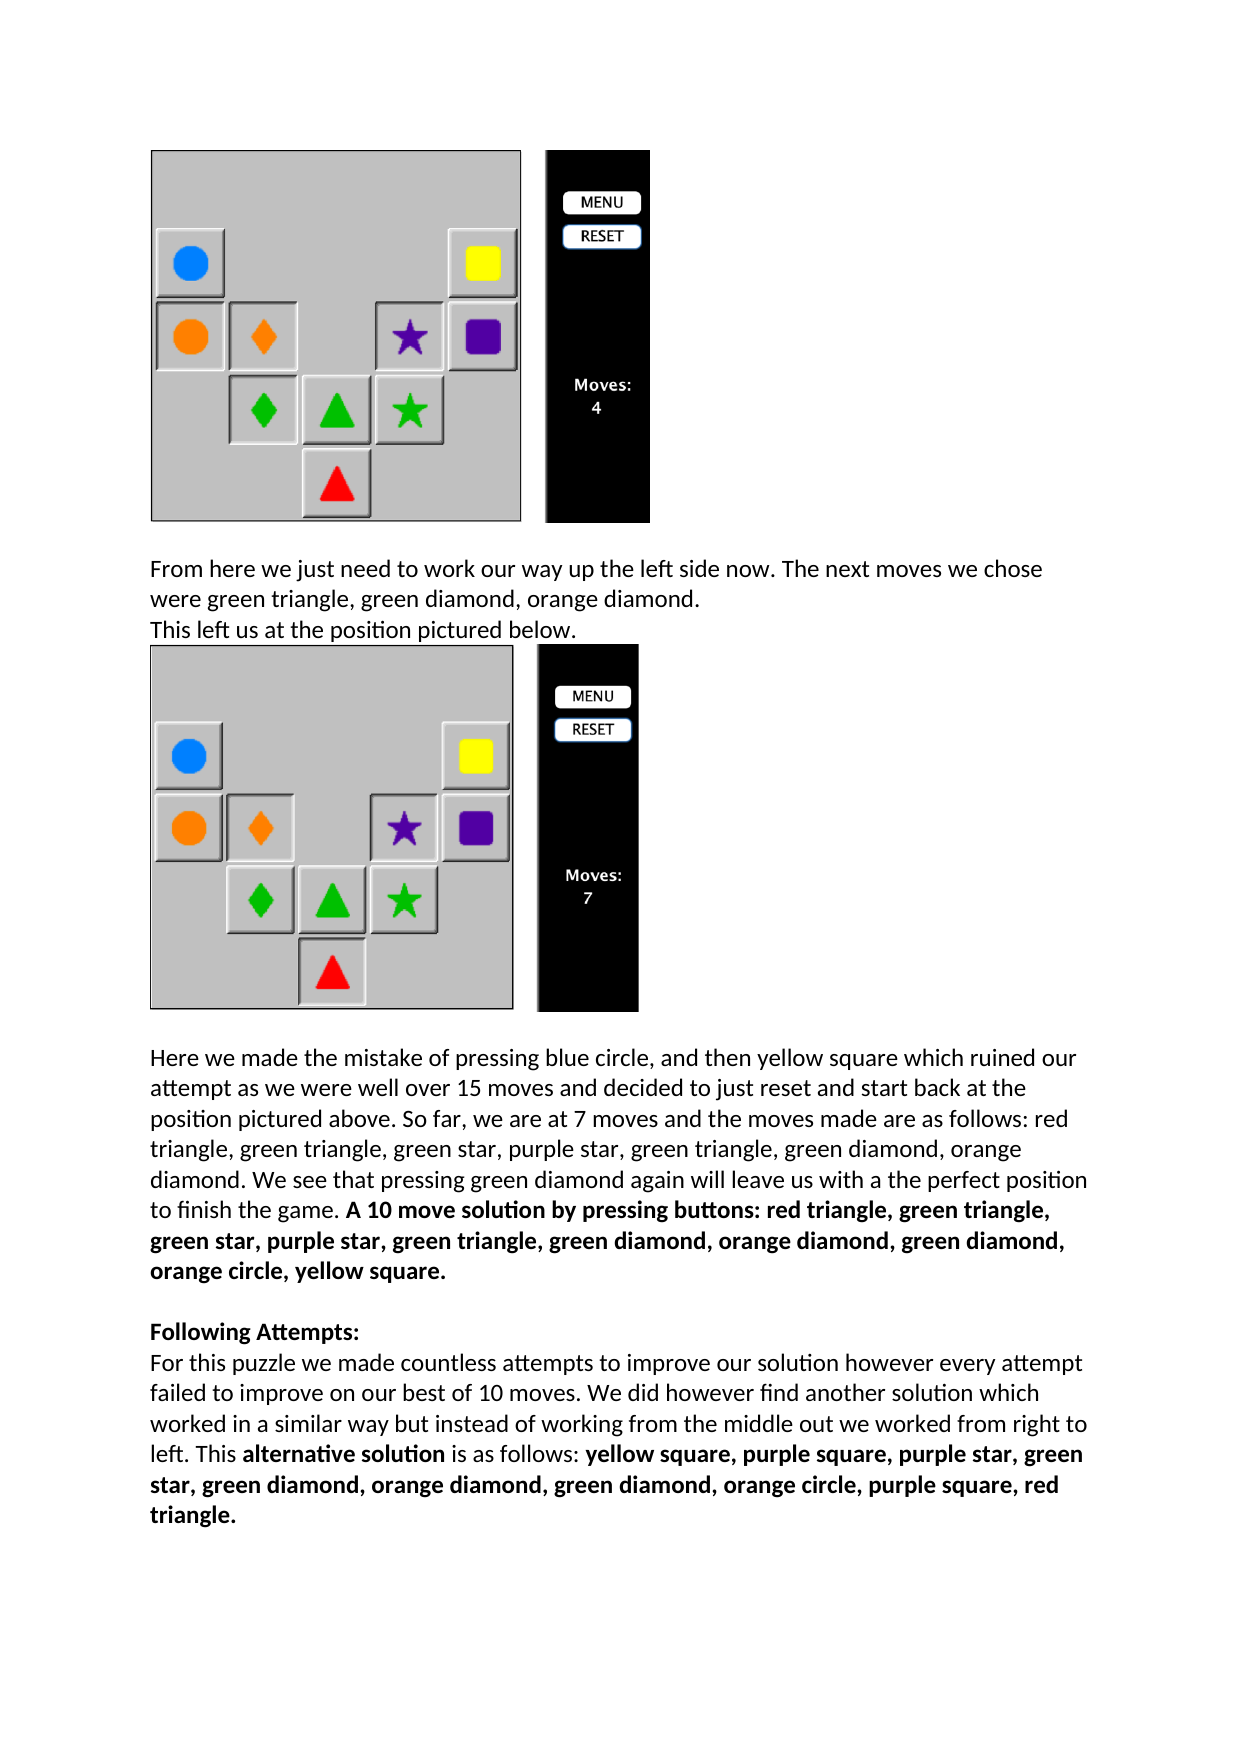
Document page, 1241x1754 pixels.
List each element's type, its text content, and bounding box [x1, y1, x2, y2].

text From here we just need to work our way up the left side now. The next moves we chose were green triangle, green diamond, orange diamond. [150, 553, 1090, 614]
picture [150, 150, 650, 523]
text For this puzzle we made countless attempts to improve our solution however every attempt failed to improve on our best of 10 moves. We did however find another solution which worked in a similar way but instead of working from the middle out we worked from right to left. This alternative solution is as follows: yellow square, purple square, purple star, green star, green diamond, orange diamond, green diamond, orange circle, purple square, red triangle. [150, 1347, 1090, 1530]
text Here we made the mistake of pressing blue circle, and then yellow square which ruined our attempt as we were well over 15 moves and decided to just reset and start back at the position pictured above. So far, we are at 7 moves and the moves made are as follows: red triangle, green triangle, green star, purple star, green triangle, green diamond, orange diamond. We see that pressing green diamond again will leave us with a the perfect position to finish the game. A 10 move solution by pressing buttons: red triangle, green triangle, green star, purple star, green triangle, green diamond, orange diamond, green diamond, orange circle, yellow square. [150, 1042, 1090, 1286]
picture [150, 644, 639, 1012]
text This left us at the position pictured below. [150, 614, 1090, 644]
text Following Attempts: [150, 1316, 1090, 1347]
